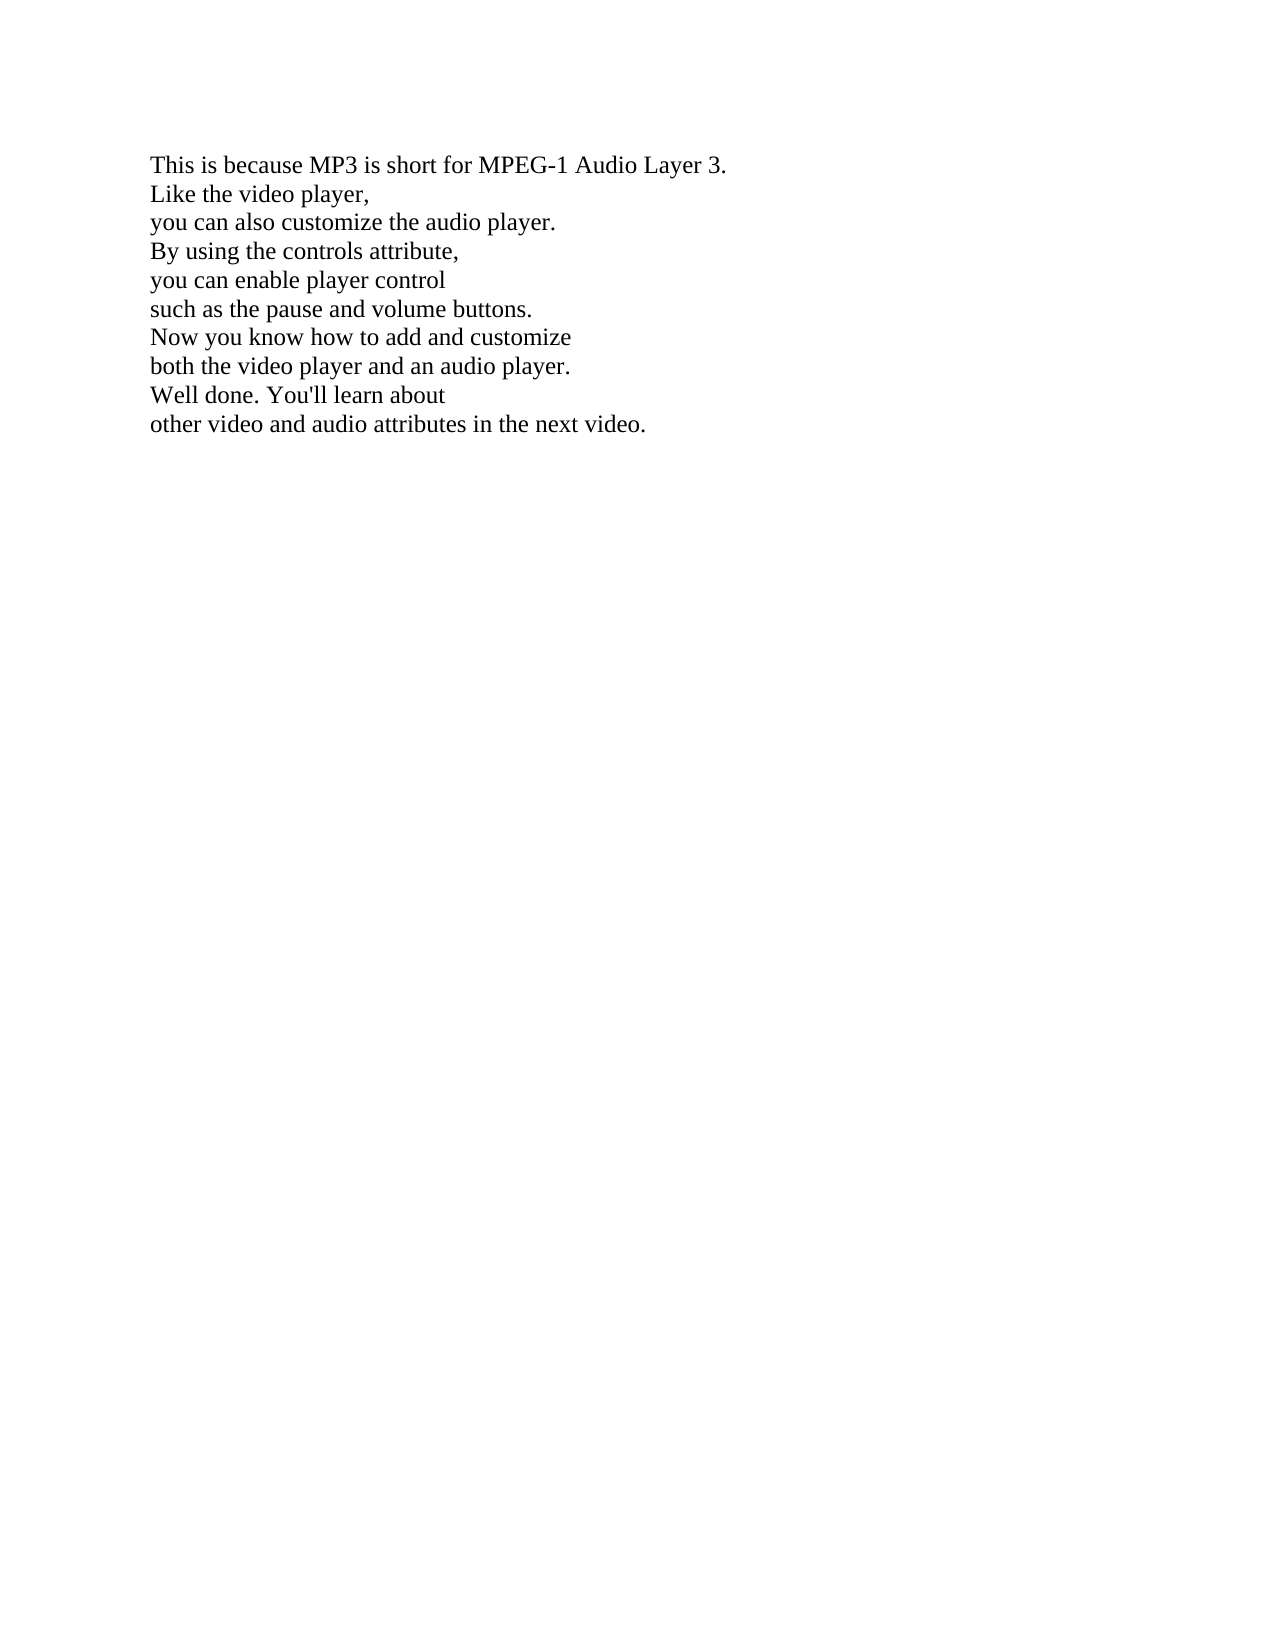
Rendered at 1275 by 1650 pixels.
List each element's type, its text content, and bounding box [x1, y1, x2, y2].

text you can also customize the audio player. [150, 207, 1125, 236]
text Well done. You'll learn about [150, 380, 1125, 409]
text such as the pause and volume buttons. [150, 294, 1125, 322]
text This is because MP3 is short for MPEG-1 Audio Layer 3. [150, 150, 1125, 179]
text By using the controls attribute, [150, 236, 1125, 265]
text both the video player and an audio player. [150, 351, 1125, 380]
text other video and audio attributes in the next video. [150, 409, 1125, 437]
text Now you know how to add and customize [150, 322, 1125, 351]
text Like the video player, [150, 179, 1125, 207]
text you can enable player control [150, 265, 1125, 294]
